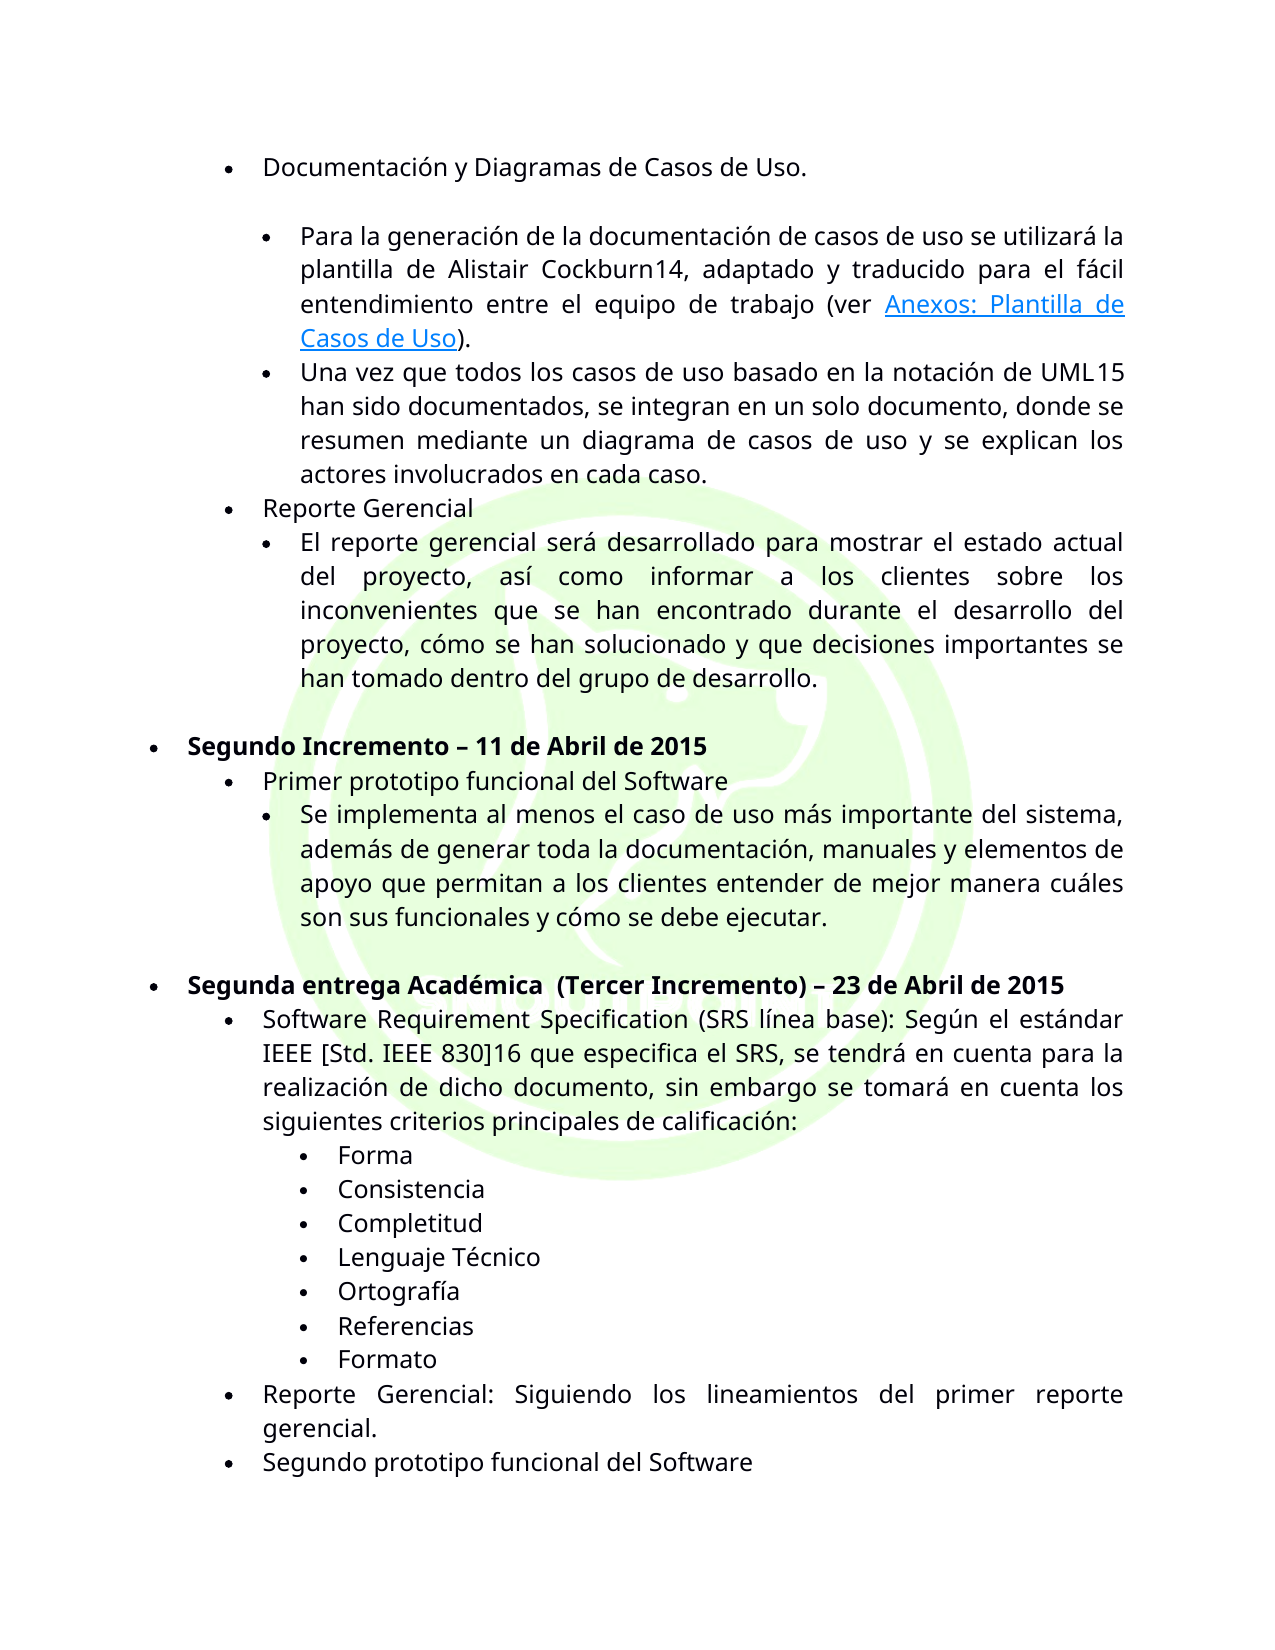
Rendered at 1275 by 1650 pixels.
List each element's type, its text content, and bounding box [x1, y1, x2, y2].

list Para la generación de la documentación de casos de uso se utilizará la plantilla de Alistair Cockburn, adaptado y traducido para el fácil entendimiento entre el equipo de trabajo (ver Anexos: Plantilla de Casos de Uso). [262, 218, 1125, 354]
list El reporte gerencial será desarrollado para mostrar el estado actual del proyecto, así como informar a los clientes sobre los inconvenientes que se han encontrado durante el desarrollo del proyecto, cómo se han solucionado y que decisiones importantes se han tomado dentro del grupo de desarrollo. [262, 525, 1125, 695]
list Reporte Gerencial: Siguiendo los lineamientos del primer reporte gerencial. [225, 1376, 1125, 1444]
list Ortografía [300, 1274, 1125, 1308]
list Reporte Gerencial [225, 491, 1125, 525]
list Referencias [300, 1308, 1125, 1342]
list Segundo prototipo funcional del Software [225, 1444, 1125, 1478]
list Se implementa al menos el caso de uso más importante del sistema, además de generar toda la documentación, manuales y elementos de apoyo que permitan a los clientes entender de mejor manera cuáles son sus funcionales y cómo se debe ejecutar. [262, 797, 1125, 933]
list Completitud [300, 1206, 1125, 1240]
list Formato [300, 1342, 1125, 1376]
list Forma [300, 1138, 1125, 1172]
list Documentación y Diagramas de Casos de Uso. [225, 150, 1125, 184]
list Segundo Incremento – 11 de Abril de 2015 [150, 729, 1125, 763]
list Una vez que todos los casos de uso basado en la notación de UML han sido documentados, se integran en un solo documento, donde se resumen mediante un diagrama de casos de uso y se explican los actores involucrados en cada caso. [262, 354, 1125, 491]
list Software Requirement Specification (SRS línea base): Según el estándar IEEE [Std. IEEE 830] que especifica el SRS, se tendrá en cuenta para la realización de dicho documento, sin embargo se tomará en cuenta los siguientes criterios principales de calificación: [225, 1002, 1125, 1138]
list Lenguaje Técnico [300, 1240, 1125, 1274]
list Consistencia [300, 1172, 1125, 1206]
list Primer prototipo funcional del Software [225, 763, 1125, 797]
list Segunda entrega Académica (Tercer Incremento) – 23 de Abril de 2015 [150, 967, 1125, 1002]
